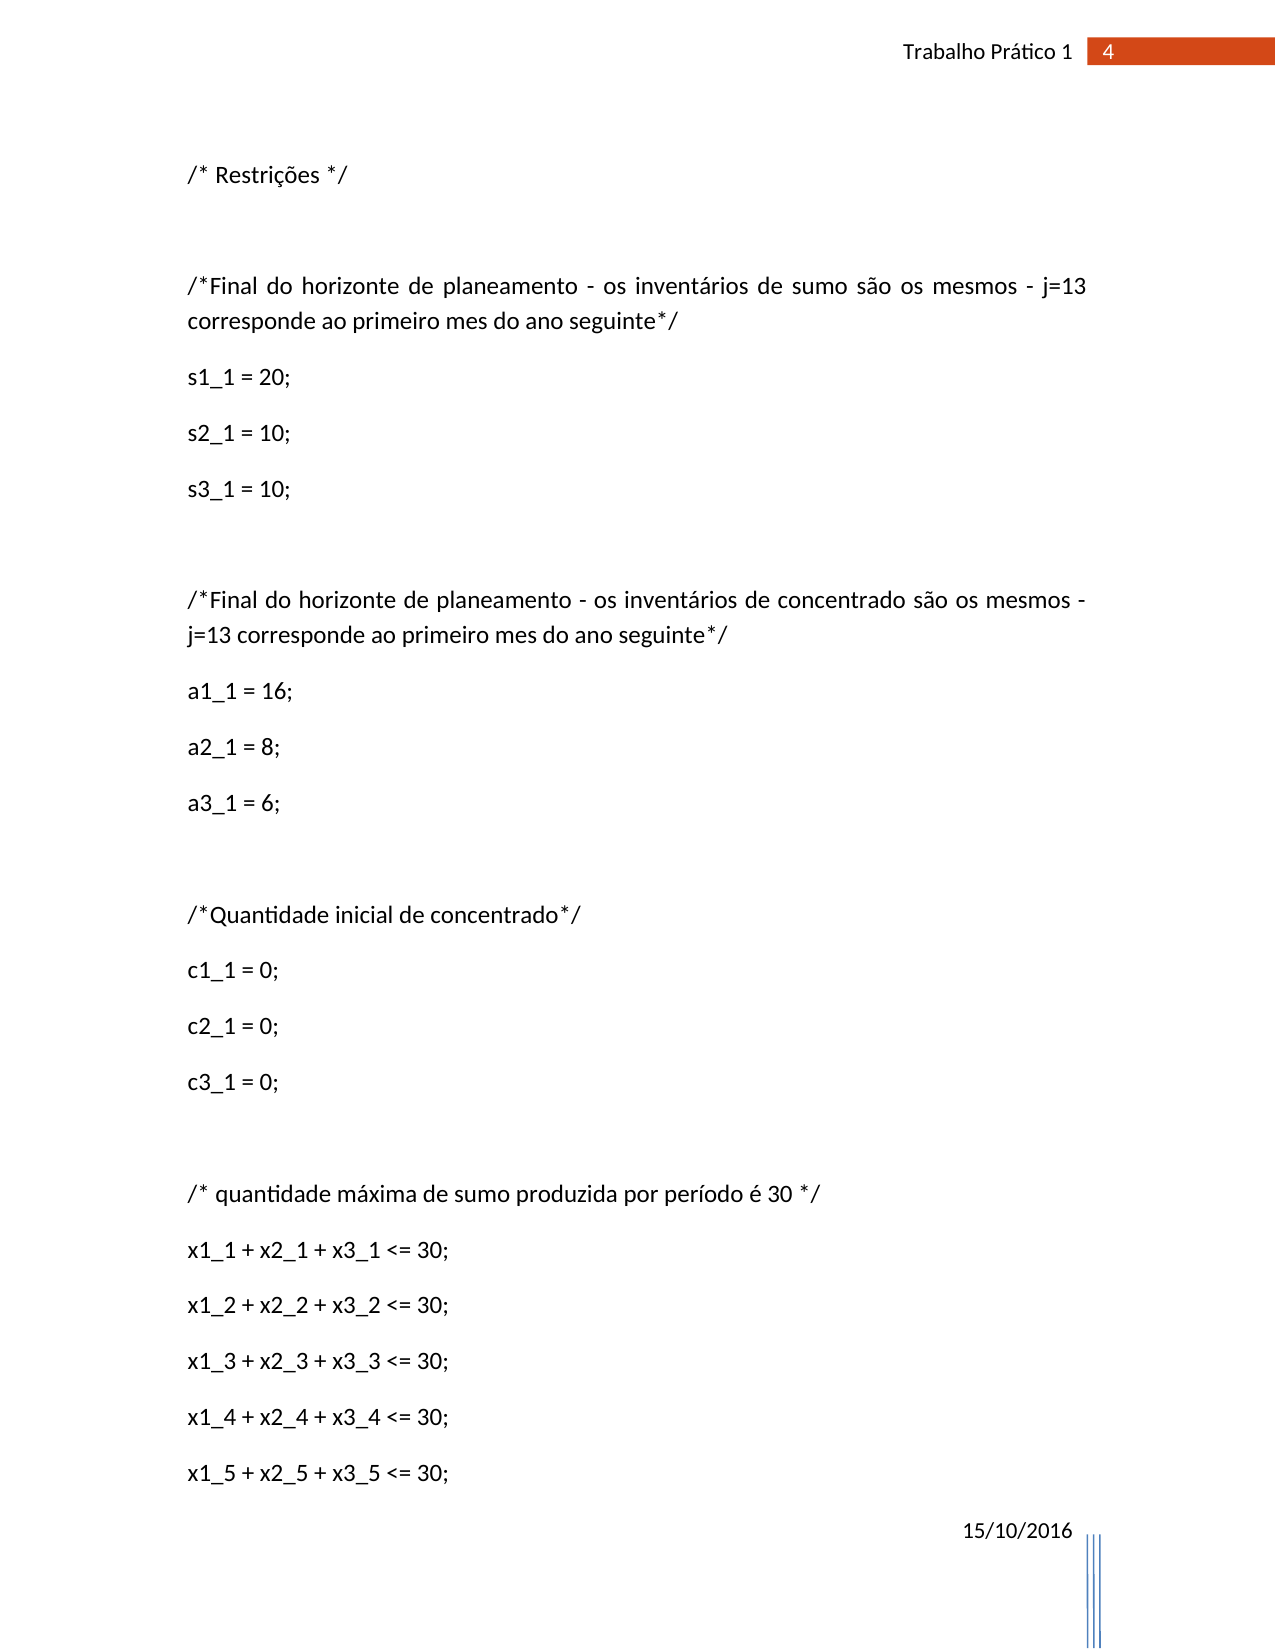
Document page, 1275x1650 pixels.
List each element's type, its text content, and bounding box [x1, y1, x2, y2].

text x1_4 + x2_4 + x3_4 <= 30; [187, 1401, 1087, 1432]
text /*Final do horizonte de planeamento - os inventários de sumo são os mesmos - j=13 corresponde ao primeiro mes do ano seguinte*/ [187, 271, 1087, 336]
text x1_2 + x2_2 + x3_2 <= 30; [187, 1290, 1087, 1320]
text x1_3 + x2_3 + x3_3 <= 30; [187, 1346, 1087, 1376]
text a2_1 = 8; [187, 731, 1087, 762]
text /* Restrições */ [187, 159, 1087, 189]
text s1_1 = 20; [187, 361, 1087, 392]
text /* quantidade máxima de sumo produzida por período é 30 */ [187, 1178, 1087, 1208]
text /*Final do horizonte de planeamento - os inventários de concentrado são os mesmos - j=13 corresponde ao primeiro mes do ano seguinte*/ [187, 585, 1087, 650]
text /*Quantidade inicial de concentrado*/ [187, 899, 1087, 929]
text c3_1 = 0; [187, 1066, 1087, 1097]
text c2_1 = 0; [187, 1011, 1087, 1041]
text s3_1 = 10; [187, 473, 1087, 503]
text a1_1 = 16; [187, 676, 1087, 706]
text x1_1 + x2_1 + x3_1 <= 30; [187, 1234, 1087, 1264]
text a3_1 = 6; [187, 787, 1087, 818]
text x1_5 + x2_5 + x3_5 <= 30; [187, 1457, 1087, 1488]
text s2_1 = 10; [187, 417, 1087, 448]
text c1_1 = 0; [187, 955, 1087, 985]
